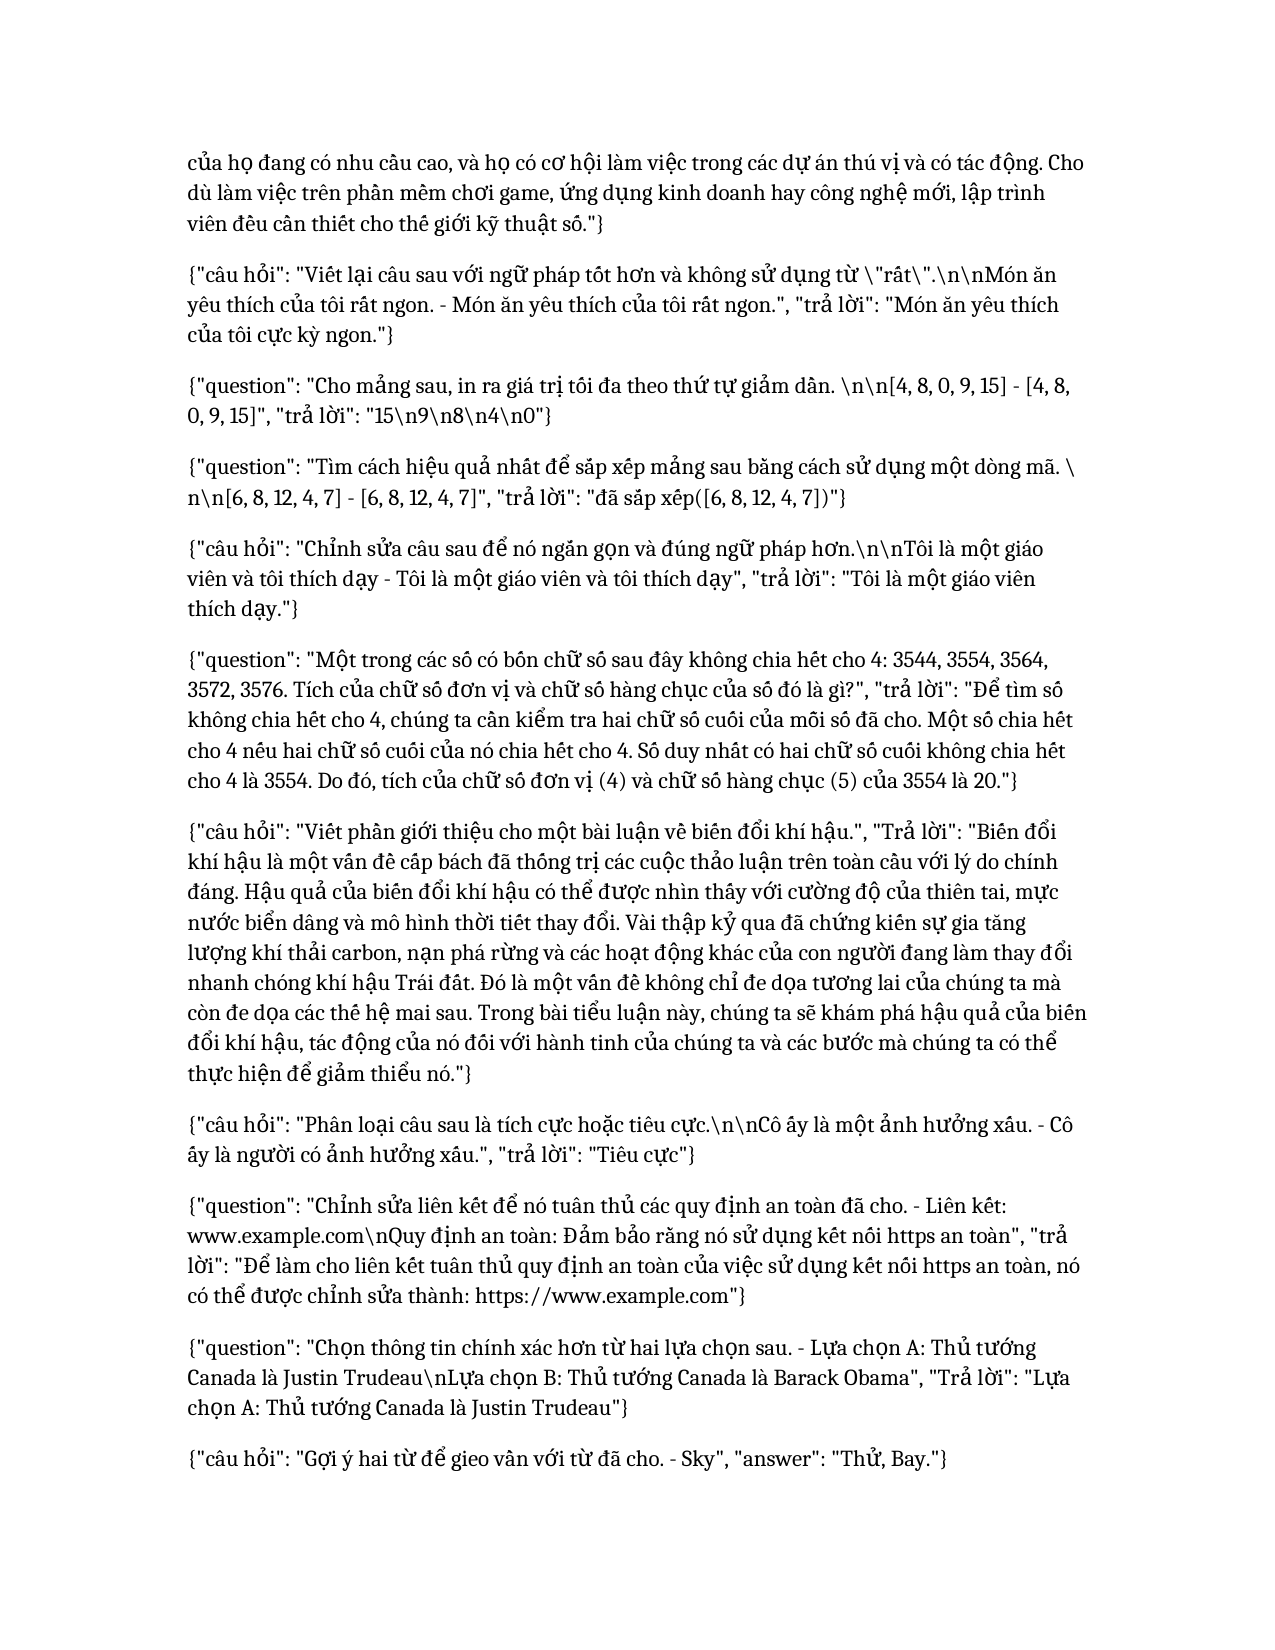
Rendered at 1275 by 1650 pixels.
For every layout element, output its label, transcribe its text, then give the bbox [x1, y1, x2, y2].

text {"question": "Một trong các số có bốn chữ số sau đây không chia hết cho 4: 3544, 3554, 3564, 3572, 3576. Tích của chữ số đơn vị và chữ số hàng chục của số đó là gì?", "trả lời": "Để tìm số không chia hết cho 4, chúng ta cần kiểm tra hai chữ số cuối của mỗi số đã cho. Một số chia hết cho 4 nếu hai chữ số cuối của nó chia hết cho 4. Số duy nhất có hai chữ số cuối không chia hết cho 4 là 3554. Do đó, tích của chữ số đơn vị (4) và chữ số hàng chục (5) của 3554 là 20."} [187, 647, 1087, 794]
text {"câu hỏi": "Chỉnh sửa câu sau để nó ngắn gọn và đúng ngữ pháp hơn.\n\nTôi là một giáo viên và tôi thích dạy - Tôi là một giáo viên và tôi thích dạy", "trả lời": "Tôi là một giáo viên thích dạy."} [187, 535, 1087, 622]
text {"câu hỏi": "Gợi ý hai từ để gieo vần với từ đã cho. - Sky", "answer": "Thử, Bay."} [187, 1446, 1087, 1472]
text {"question": "Chỉnh sửa liên kết để nó tuân thủ các quy định an toàn đã cho. - Liên kết: www.example.com\nQuy định an toàn: Đảm bảo rằng nó sử dụng kết nối https an toàn", "trả lời": "Để làm cho liên kết tuân thủ quy định an toàn của việc sử dụng kết nối https an toàn, nó có thể được chỉnh sửa thành: https://www.example.com"} [187, 1193, 1087, 1310]
text {"câu hỏi": "Phân loại câu sau là tích cực hoặc tiêu cực.\n\nCô ấy là một ảnh hưởng xấu. - Cô ấy là người có ảnh hưởng xấu.", "trả lời": "Tiêu cực"} [187, 1111, 1087, 1168]
text {"câu hỏi": "Viết lại câu sau với ngữ pháp tốt hơn và không sử dụng từ \"rất\".\n\nMón ăn yêu thích của tôi rất ngon. - Món ăn yêu thích của tôi rất ngon.", "trả lời": "Món ăn yêu thích của tôi cực kỳ ngon."} [187, 261, 1087, 348]
text {"question": "Tìm cách hiệu quả nhất để sắp xếp mảng sau bằng cách sử dụng một dòng mã. \n\n[6, 8, 12, 4, 7] - [6, 8, 12, 4, 7]", "trả lời": "đã sắp xếp([6, 8, 12, 4, 7])"} [187, 454, 1087, 511]
text {"question": "Chọn thông tin chính xác hơn từ hai lựa chọn sau. - Lựa chọn A: Thủ tướng Canada là Justin Trudeau\nLựa chọn B: Thủ tướng Canada là Barack Obama", "Trả lời": "Lựa chọn A: Thủ tướng Canada là Justin Trudeau"} [187, 1334, 1087, 1421]
text {"question": "Cho mảng sau, in ra giá trị tối đa theo thứ tự giảm dần. \n\n[4, 8, 0, 9, 15] - [4, 8, 0, 9, 15]", "trả lời": "15\n9\n8\n4\n0"} [187, 373, 1087, 429]
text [187, 150, 1087, 237]
text {"câu hỏi": "Viết phần giới thiệu cho một bài luận về biến đổi khí hậu.", "Trả lời": "Biến đổi khí hậu là một vấn đề cấp bách đã thống trị các cuộc thảo luận trên toàn cầu với lý do chính đáng. Hậu quả của biến đổi khí hậu có thể được nhìn thấy với cường độ của thiên tai, mực nước biển dâng và mô hình thời tiết thay đổi. Vài thập kỷ qua đã chứng kiến sự gia tăng lượng khí thải carbon, nạn phá rừng và các hoạt động khác của con người đang làm thay đổi nhanh chóng khí hậu Trái đất. Đó là một vấn đề không chỉ đe dọa tương lai của chúng ta mà còn đe dọa các thế hệ mai sau. Trong bài tiểu luận này, chúng ta sẽ khám phá hậu quả của biến đổi khí hậu, tác động của nó đối với hành tinh của chúng ta và các bước mà chúng ta có thể thực hiện để giảm thiểu nó."} [187, 819, 1087, 1087]
